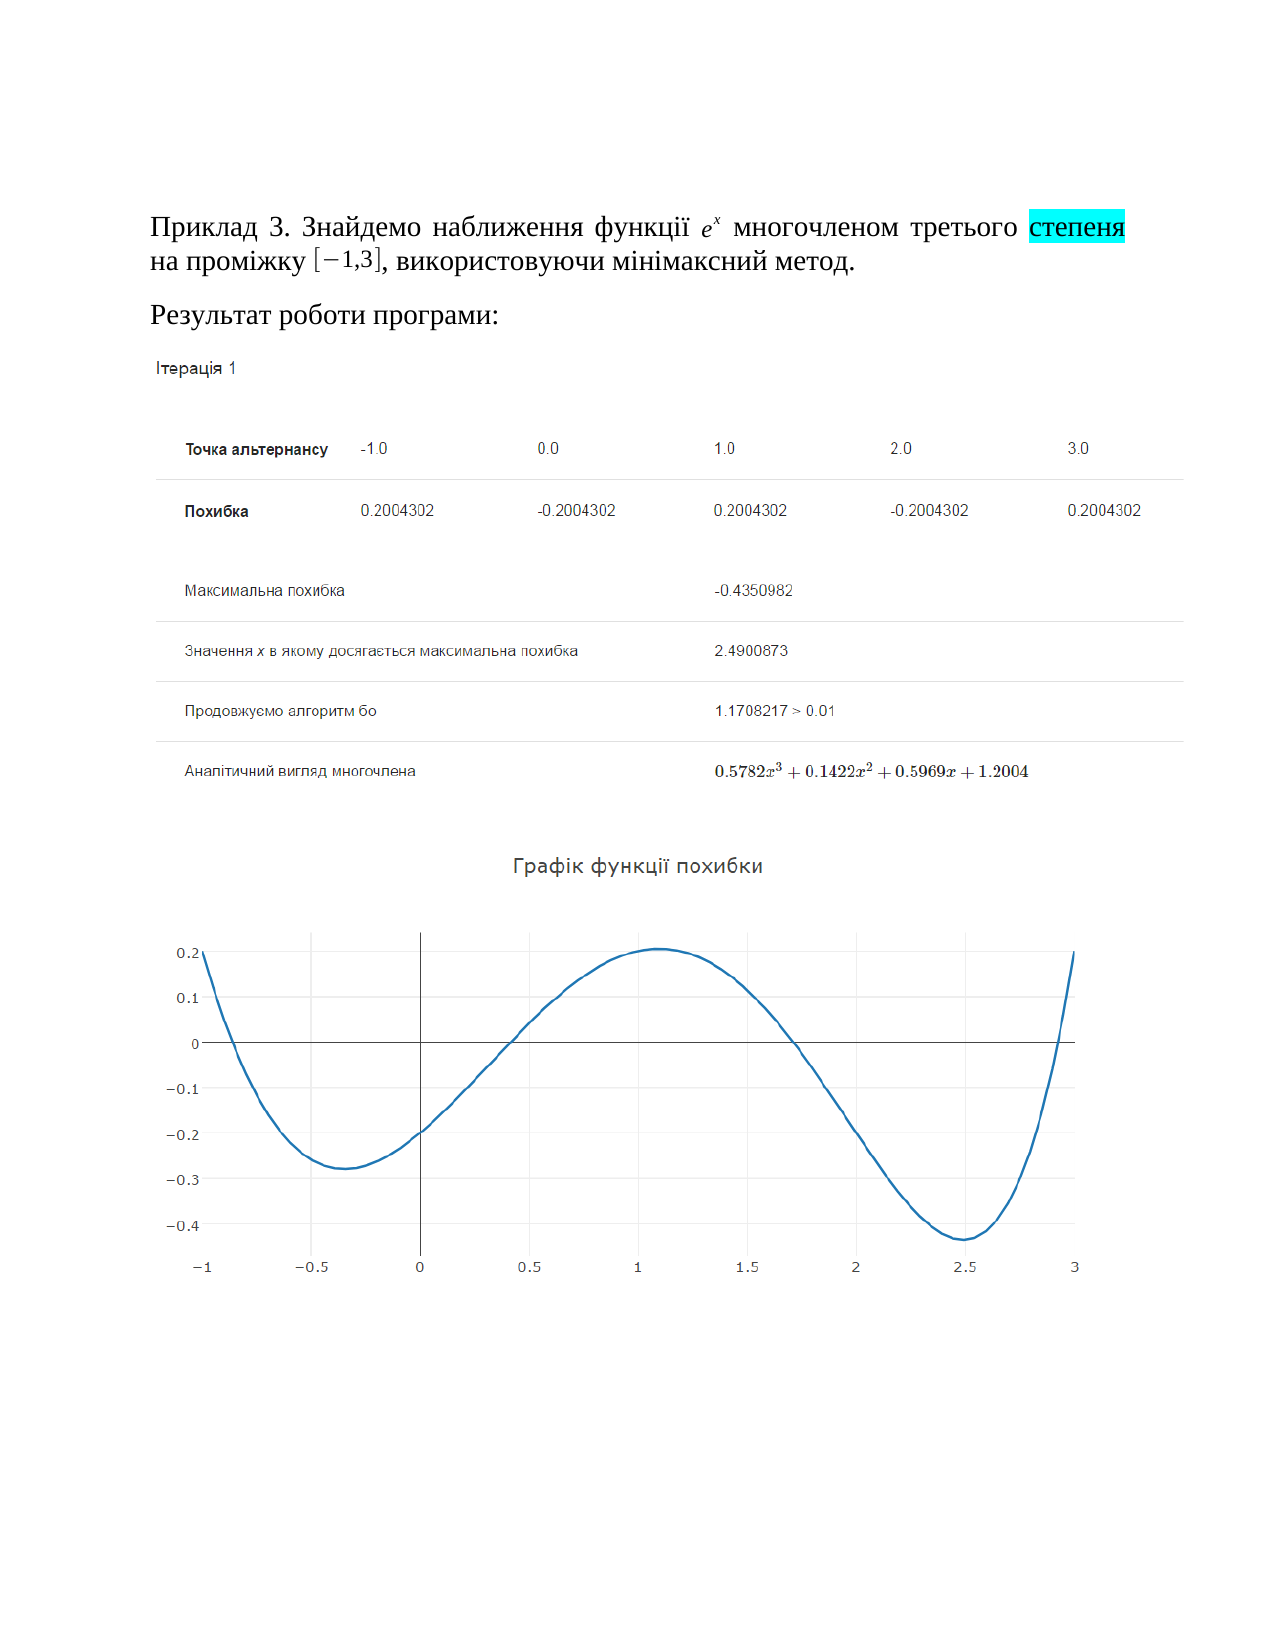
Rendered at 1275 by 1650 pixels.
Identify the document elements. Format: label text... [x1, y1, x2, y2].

text Результат роботи програми: [150, 297, 1125, 331]
picture [150, 821, 1125, 1311]
picture [150, 351, 1184, 797]
text Приклад 3. Знайдемо наближення функції многочленом третього степеня на проміжку , використовуючи мінімаксний метод. [150, 209, 1125, 276]
